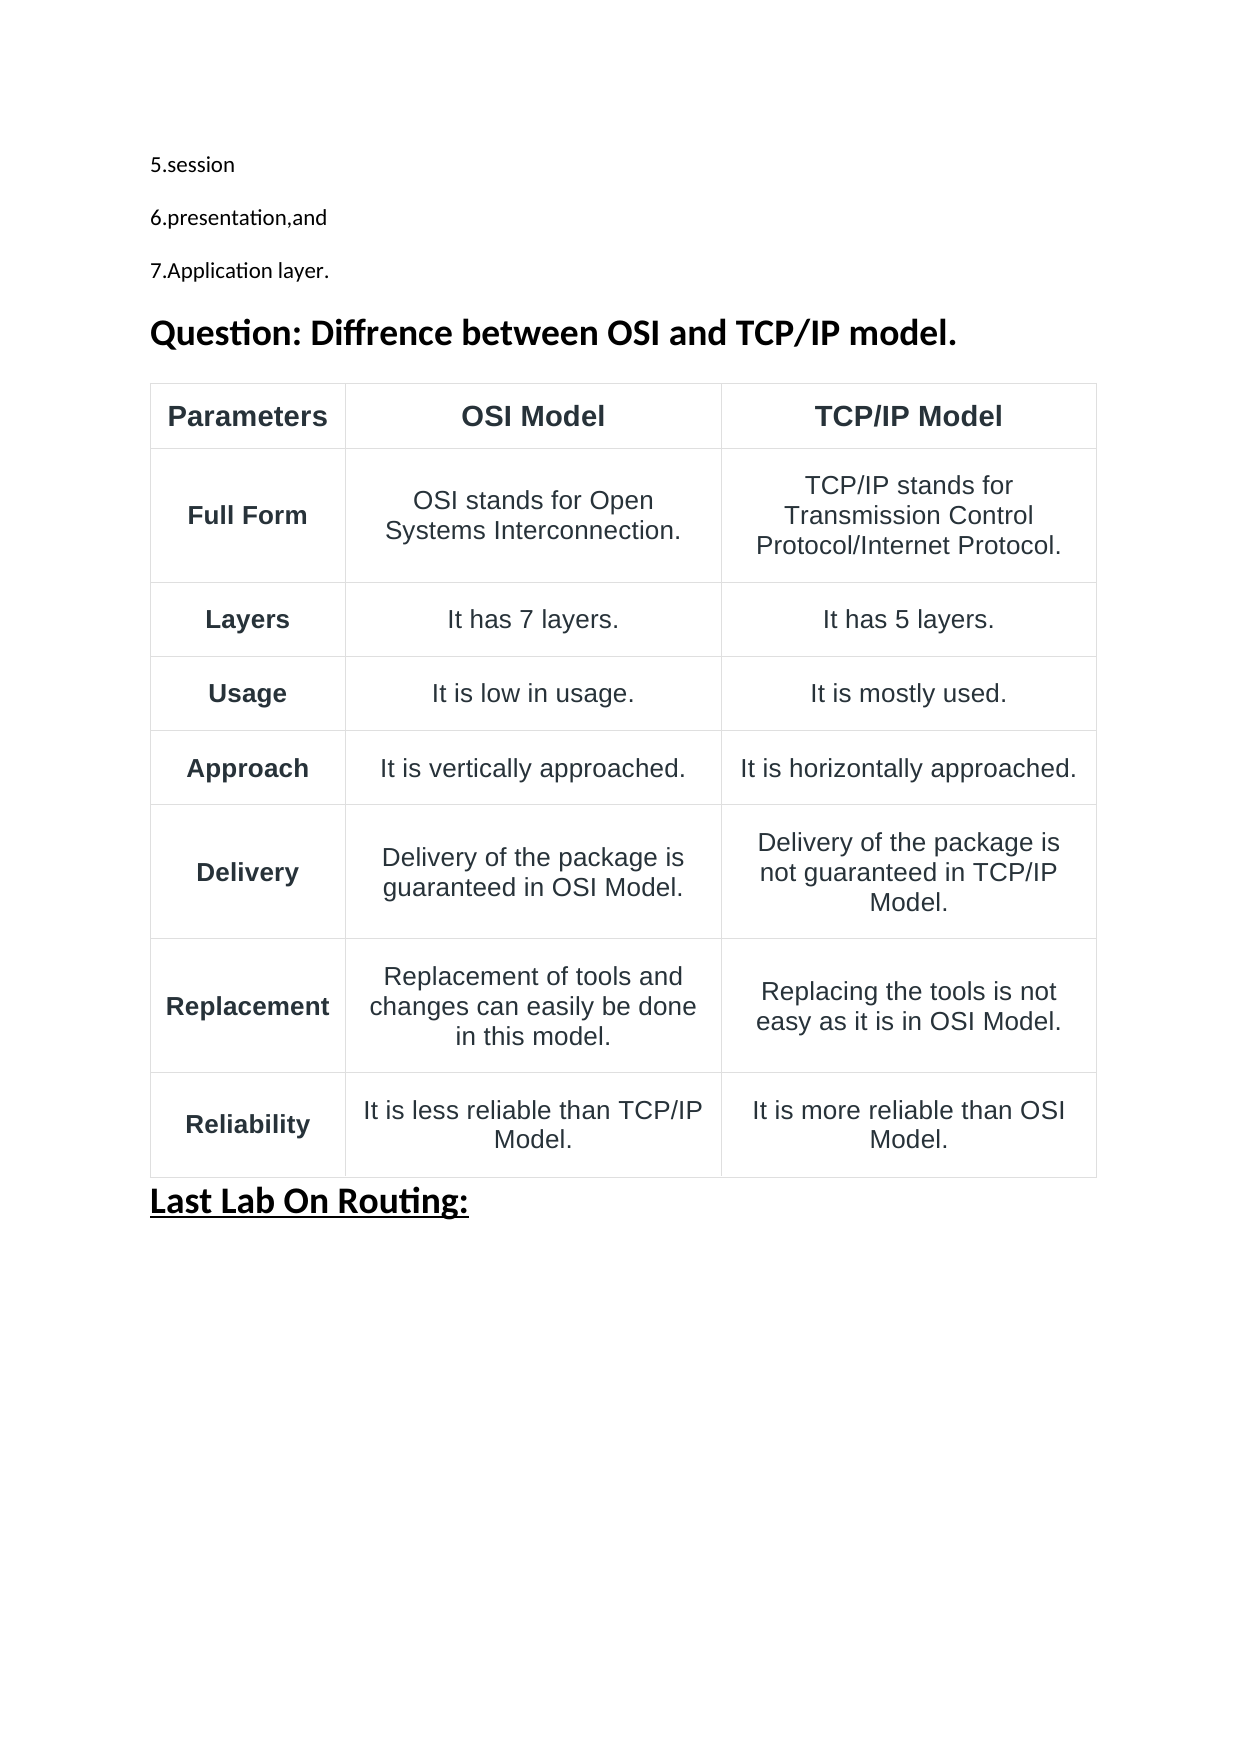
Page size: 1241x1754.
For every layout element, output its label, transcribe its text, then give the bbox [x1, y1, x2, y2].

table_cell Reliability [151, 1073, 345, 1176]
table_cell It is vertically approached. [346, 731, 721, 804]
table_cell It is mostly used. [722, 657, 1096, 730]
text 5.session [150, 150, 1090, 178]
table_cell It is less reliable than TCP/IP Model. [346, 1073, 721, 1176]
table_cell Replacement [151, 939, 345, 1072]
text 7.Application layer. [150, 256, 1090, 284]
table_cell Replacement of tools and changes can easily be done in this model. [346, 939, 721, 1072]
table_cell It is more reliable than OSI Model. [722, 1073, 1096, 1176]
text 6.presentation,and [150, 203, 1090, 231]
table_cell Delivery of the package is not guaranteed in TCP/IP Model. [722, 805, 1096, 938]
table_cell Full Form [151, 449, 345, 582]
text Question: Diffrence between OSI and TCP/IP model. [150, 309, 1090, 355]
table_cell TCP/IP stands for Transmission Control Protocol/Internet Protocol. [722, 449, 1096, 582]
table_cell It is low in usage. [346, 657, 721, 730]
table_cell Delivery of the package is guaranteed in OSI Model. [346, 805, 721, 938]
text Last Lab On Routing: [150, 1178, 1090, 1223]
table_cell Approach [151, 731, 345, 804]
table_header Parameters [151, 384, 345, 448]
table_header OSI Model [346, 384, 721, 448]
table_cell OSI stands for Open Systems Interconnection. [346, 449, 721, 582]
table_cell Layers [151, 583, 345, 656]
table_cell Delivery [151, 805, 345, 938]
table_cell It is horizontally approached. [722, 731, 1096, 804]
table_cell It has 7 layers. [346, 583, 721, 656]
table_cell It has 5 layers. [722, 583, 1096, 656]
table_cell Replacing the tools is not easy as it is in OSI Model. [722, 939, 1096, 1072]
table_cell Usage [151, 657, 345, 730]
table_header TCP/IP Model [722, 384, 1096, 448]
